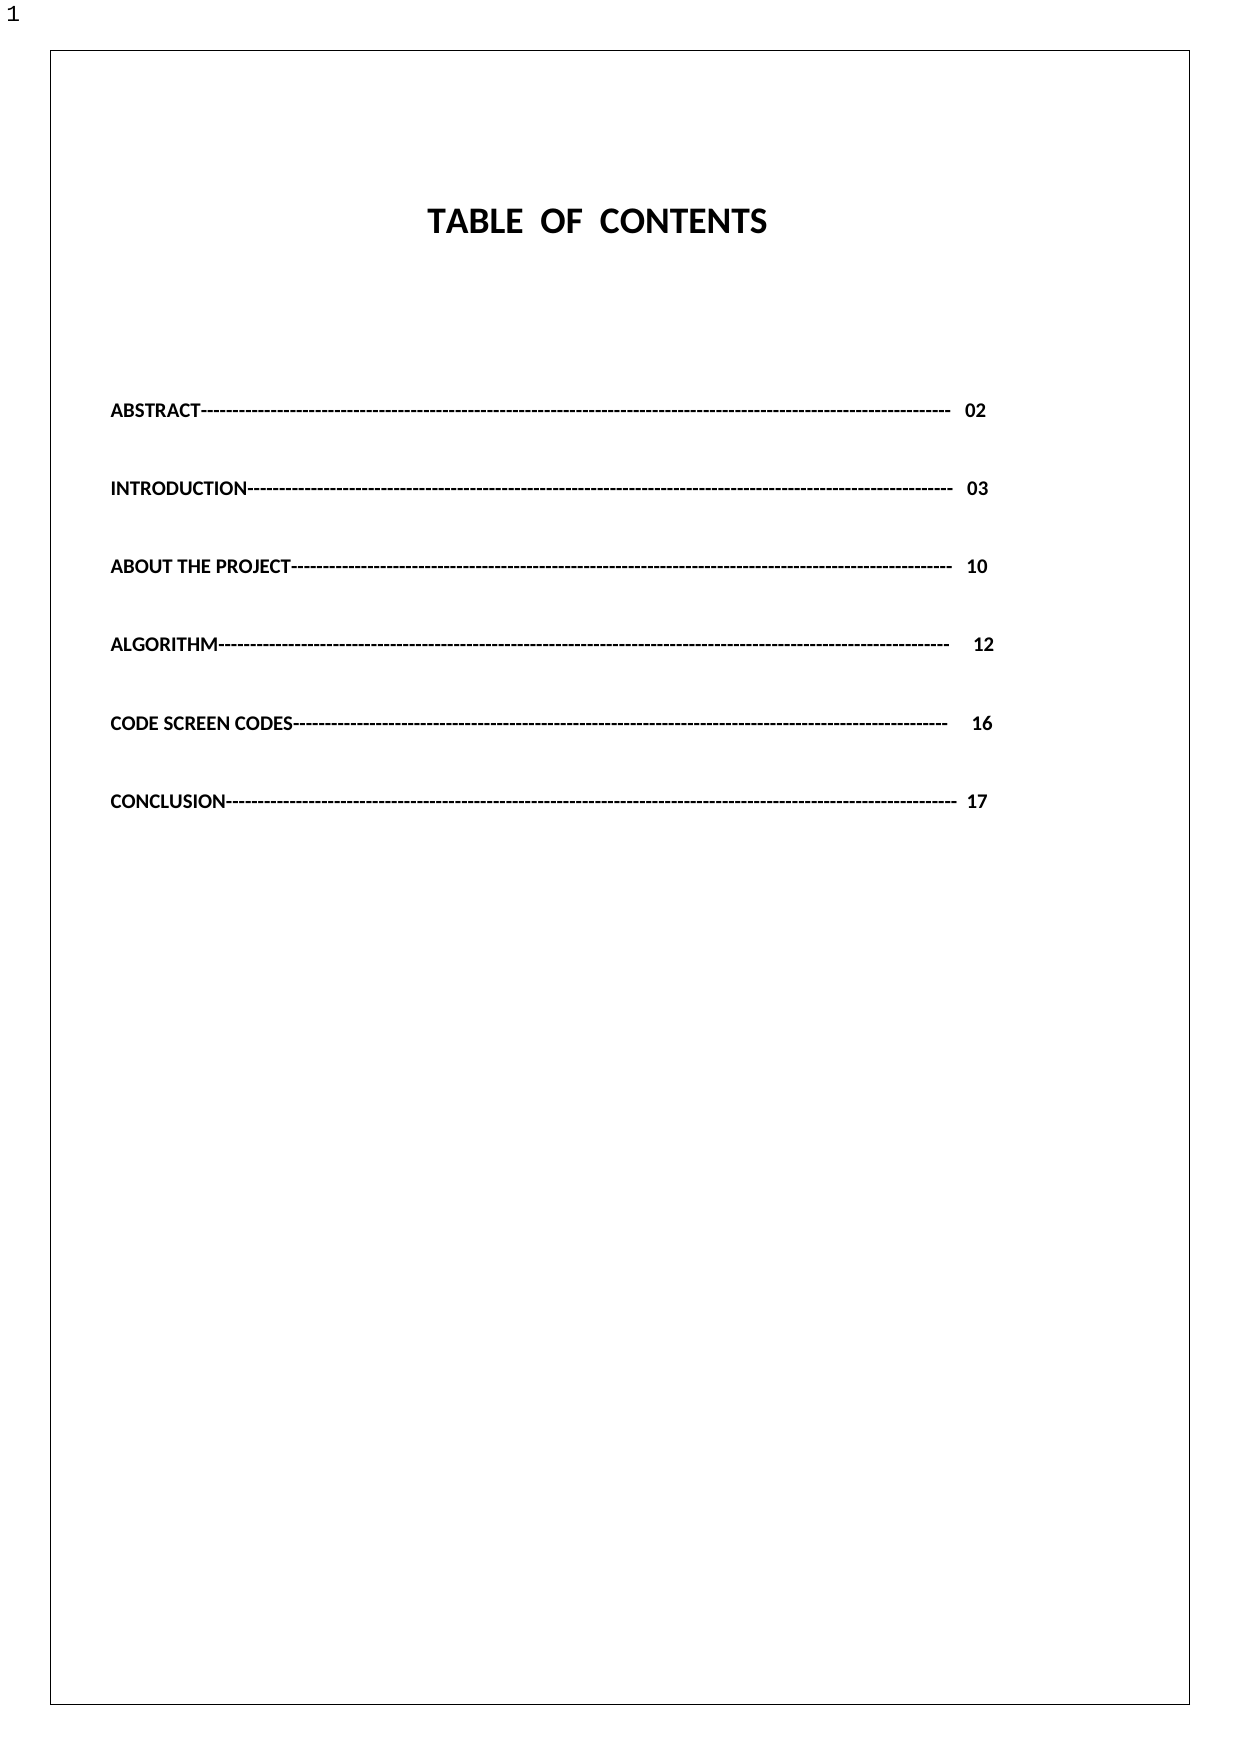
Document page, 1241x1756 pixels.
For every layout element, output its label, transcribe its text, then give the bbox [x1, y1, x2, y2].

text INTRODUCTION--------------------------------------------------------------------------------------------------------------- 03 [110, 475, 1126, 501]
text TABLE OF CONTENTS [427, 197, 1126, 243]
text ALGORITHM------------------------------------------------------------------------------------------------------------------- 12 [110, 632, 1126, 657]
text ABOUT THE PROJECT-------------------------------------------------------------------------------------------------------- 10 [110, 553, 1126, 579]
text CODE SCREEN CODES------------------------------------------------------------------------------------------------------- 16 [110, 710, 1126, 735]
text ABSTRACT---------------------------------------------------------------------------------------------------------------------- 02 [110, 397, 1126, 423]
text CONCLUSION------------------------------------------------------------------------------------------------------------------- 17 [110, 788, 1126, 813]
